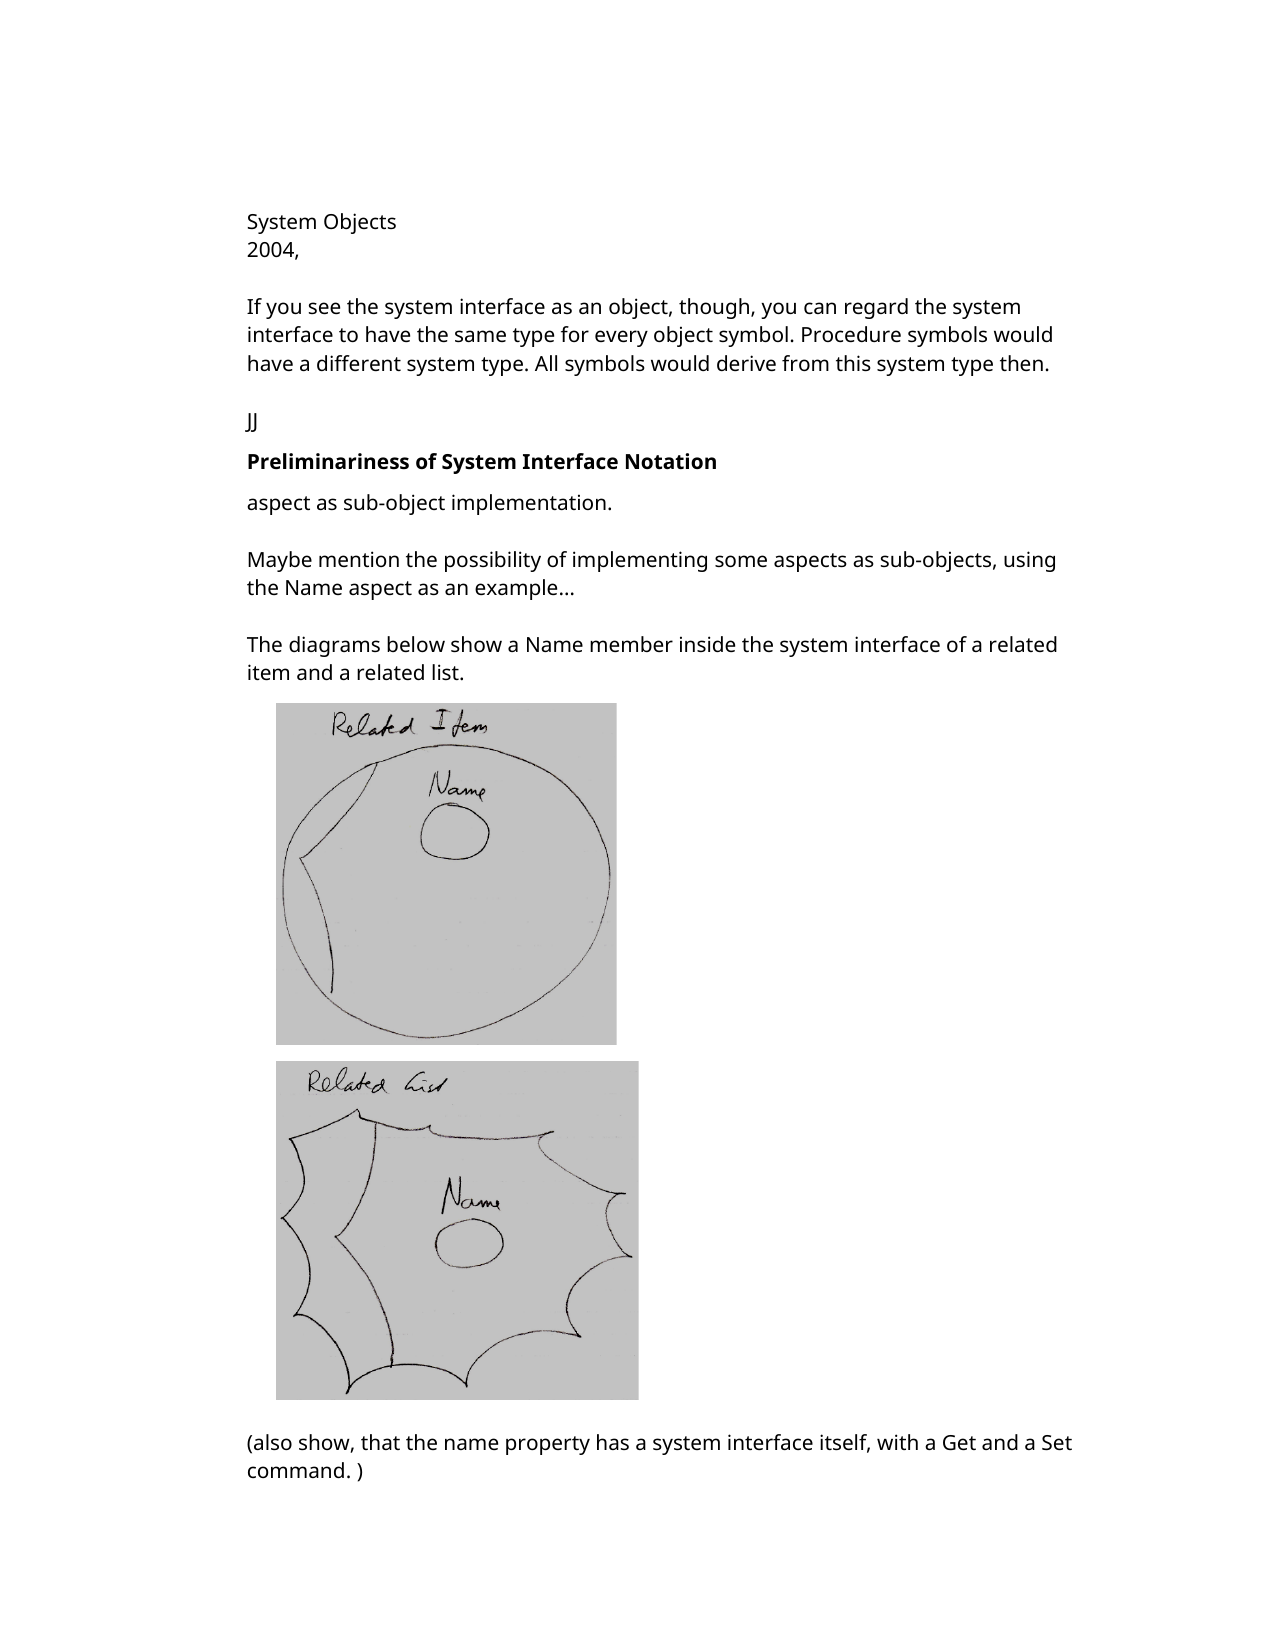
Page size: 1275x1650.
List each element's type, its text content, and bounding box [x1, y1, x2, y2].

text Maybe mention the possibility of implementing some aspects as sub-objects, using the Name aspect as an example… [247, 545, 1087, 602]
text If you see the system interface as an object, though, you can regard the system interface to have the same type for every object symbol. Procedure symbols would have a different system type. All symbols would derive from this system type then. [247, 292, 1087, 377]
picture [276, 703, 617, 1045]
text (also show, that the name property has a system interface itself, with a Get and a Set command. ) [247, 1428, 1087, 1485]
text JJ [247, 406, 1087, 434]
picture [276, 1061, 639, 1400]
text The diagrams below show a Name member inside the system interface of a related item and a related list. [247, 630, 1087, 687]
text aspect as sub-object implementation. [247, 488, 1087, 516]
text 2004, [247, 235, 1087, 264]
subtitle Preliminariness of System Interface Notation [247, 447, 1087, 475]
text System Objects [247, 207, 1087, 235]
